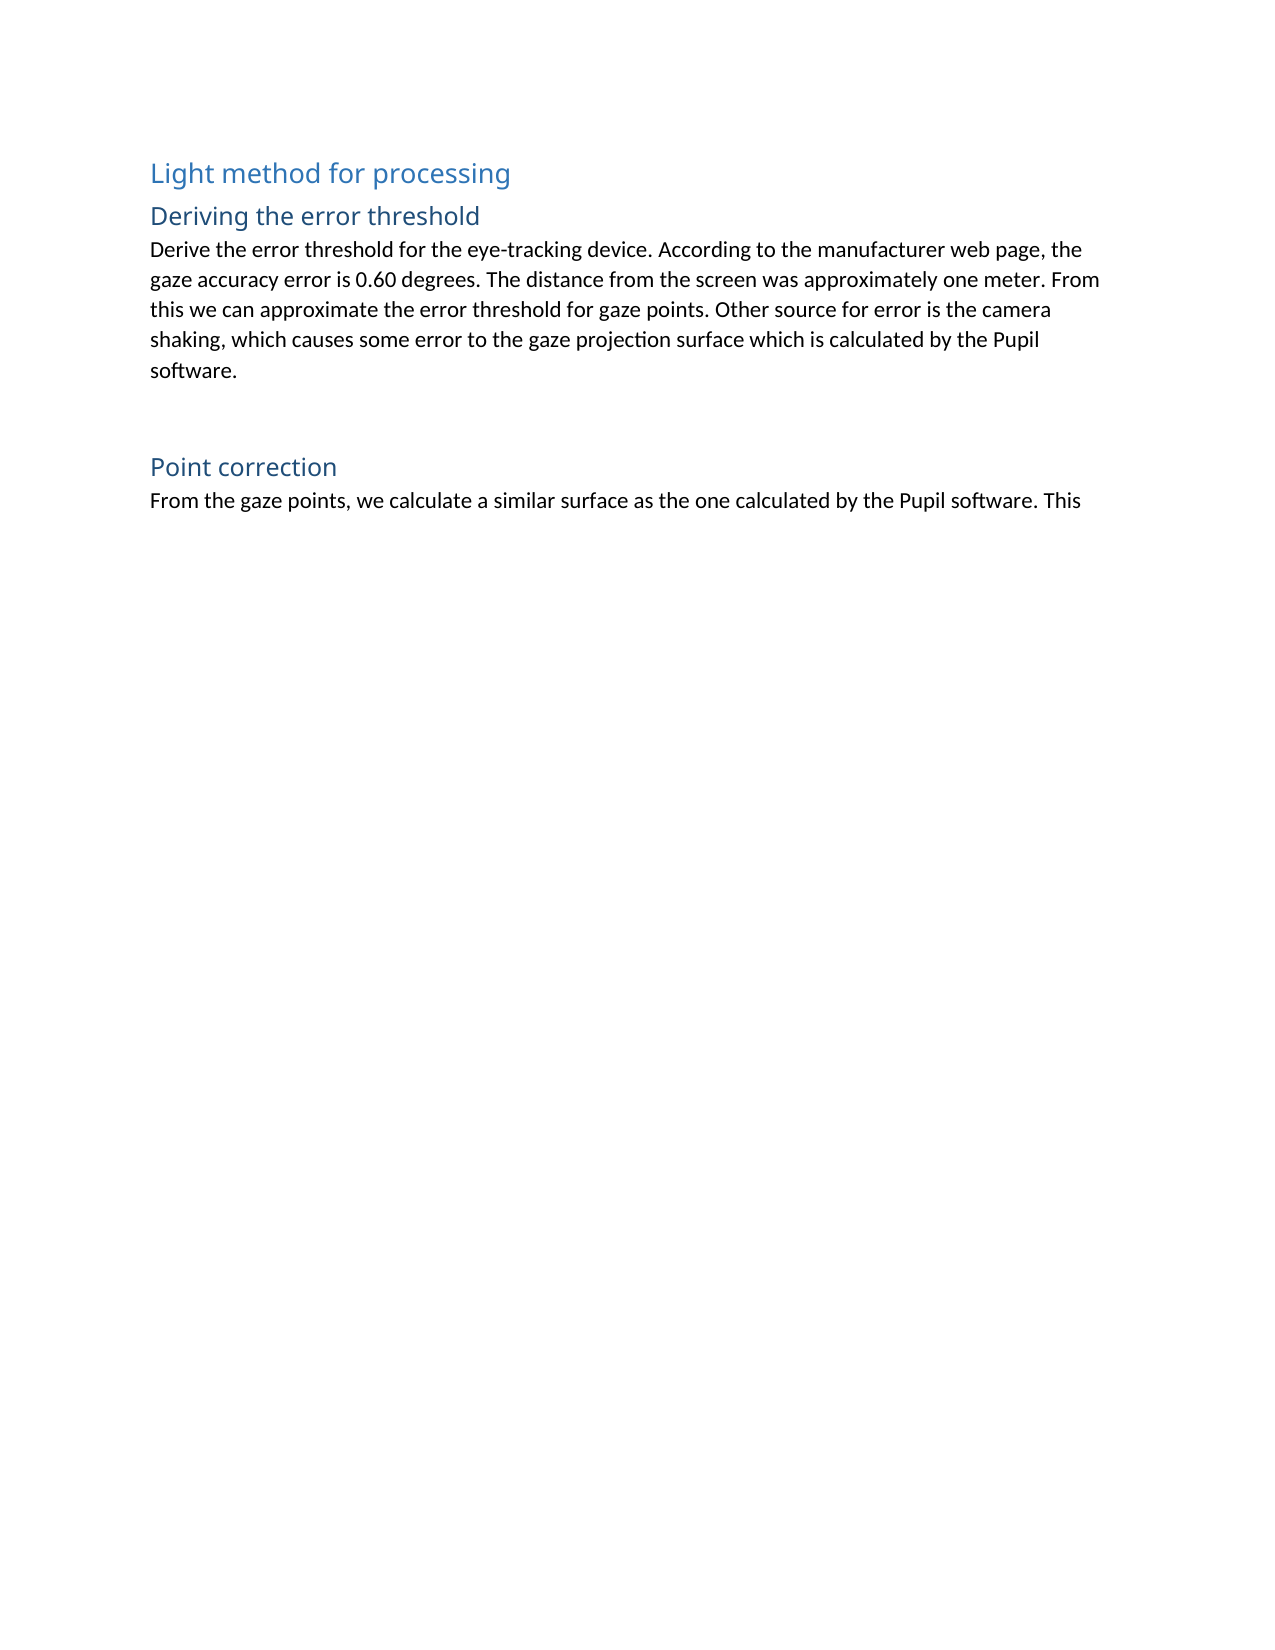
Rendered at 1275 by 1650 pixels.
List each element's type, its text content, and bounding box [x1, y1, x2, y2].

text From the gaze points, we calculate a similar surface as the one calculated by the Pupil software. This [150, 486, 1125, 514]
subtitle Point correction [150, 449, 1125, 483]
text Derive the error threshold for the eye-tracking device. According to the manufacturer web page, the gaze accuracy error is 0.60 degrees. The distance from the screen was approximately one meter. From this we can approximate the error threshold for gaze points. Other source for error is the camera shaking, which causes some error to the gaze projection surface which is calculated by the Pupil software. [150, 235, 1125, 384]
subtitle Deriving the error threshold [150, 198, 1125, 232]
subtitle Light method for processing [150, 154, 1125, 191]
